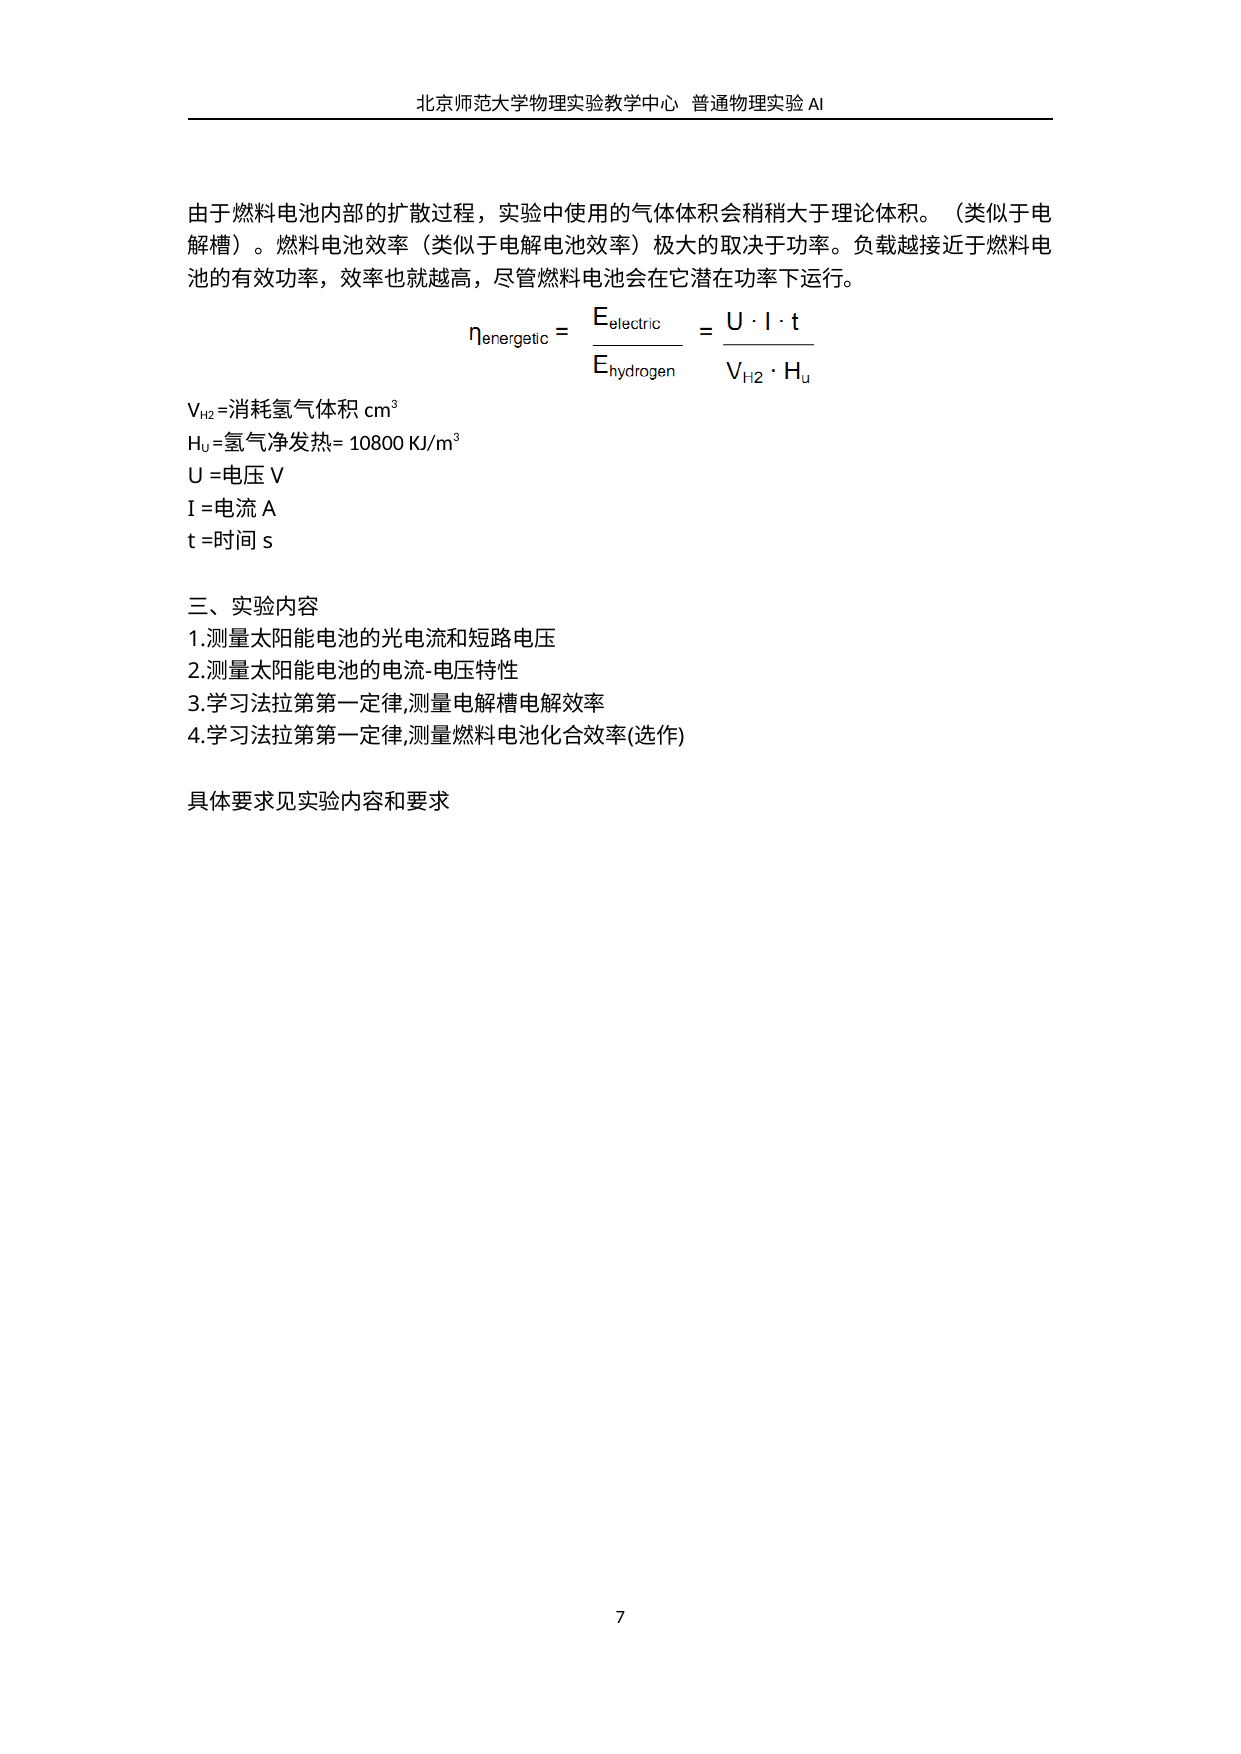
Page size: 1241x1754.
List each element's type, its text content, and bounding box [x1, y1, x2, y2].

text 由于燃料电池内部的扩散过程，实验中使用的气体体积会稍稍大于理论体积。（类似于电解槽）。燃料电池效率（类似于电解电池效率）极大的取决于功率。负载越接近于燃料电池的有效功率，效率也就越高，尽管燃料电池会在它潜在功率下运行。 [187, 195, 1053, 293]
text 3.学习法拉第第一定律,测量电解槽电解效率 [187, 686, 1053, 718]
picture [461, 293, 814, 391]
text U =电压 V [187, 458, 1053, 490]
text 三、实验内容 [187, 588, 1053, 621]
text VH2 =消耗氢气体积 cm3 [187, 391, 1053, 424]
text 4.学习法拉第第一定律,测量燃料电池化合效率(选作) [187, 718, 1053, 751]
text 2.测量太阳能电池的电流-电压特性 [187, 653, 1053, 686]
text t =时间 s [187, 523, 1053, 556]
text 具体要求见实验内容和要求 [187, 783, 1053, 816]
text 1.测量太阳能电池的光电流和短路电压 [187, 621, 1053, 653]
text HU =氢气净发热= 10800 KJ/m3 [187, 424, 1053, 457]
text I =电流 A [187, 491, 1053, 523]
